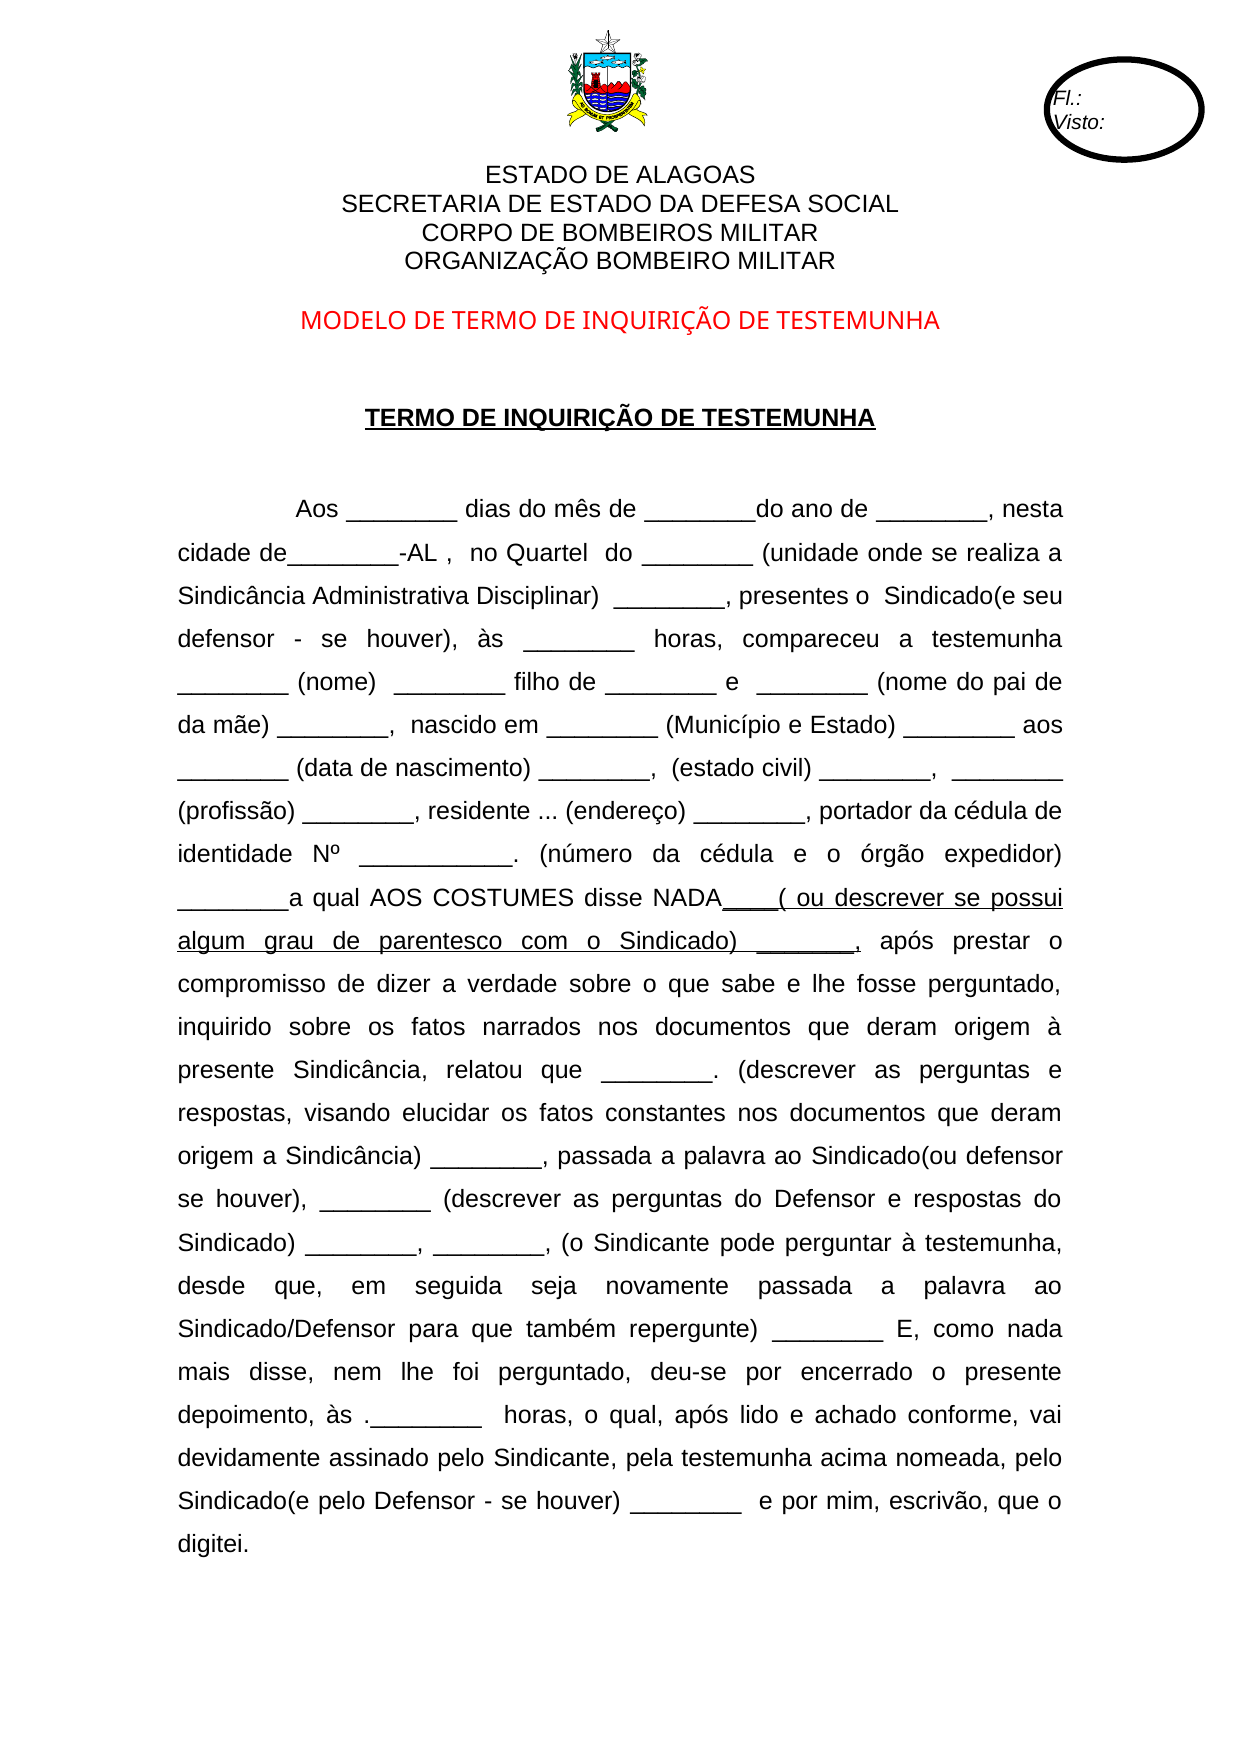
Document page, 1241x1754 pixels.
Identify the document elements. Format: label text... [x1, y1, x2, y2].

text MODELO DE TERMO DE INQUIRIÇÃO DE TESTEMUNHA [177, 303, 1063, 337]
text Aos ________ dias do mês de ________do ano de ________, nesta cidade de________-AL , no Quartel do ________ (unidade onde se realiza a Sindicância Administrativa Disciplinar) ________, presentes o Sindicado(e seu defensor - se houver), às ________ horas, compareceu a testemunha ________ (nome) ________ filho de ________ e ________ (nome do pai de da mãe) ________, nascido em ________ (Município e Estado) ________ aos ________ (data de nascimento) ________, (estado civil) ________, ________ (profissão) ________, residente ... (endereço) ________, portador da cédula de identidade Nº ___________. (número da cédula e o órgão expedidor) ________a qual AOS COSTUMES disse NADA____( ou descrever se possui algum grau de parentesco com o Sindicado) _______, após prestar o compromisso de dizer a verdade sobre o que sabe e lhe fosse perguntado, inquirido sobre os fatos narrados nos documentos que deram origem à presente Sindicância, relatou que ________. (descrever as perguntas e respostas, visando elucidar os fatos constantes nos documentos que deram origem a Sindicância) ________, passada a palavra ao Sindicado(ou defensor se houver), ________ (descrever as perguntas do Defensor e respostas do Sindicado) ________, ________, (o Sindicante pode perguntar à testemunha, desde que, em seguida seja novamente passada a palavra ao Sindicado/Defensor para que também repergunte) ________ E, como nada mais disse, nem lhe foi perguntado, deu-se por encerrado o presente depoimento, às .________ horas, o qual, após lido e achado conforme, vai devidamente assinado pelo Sindicante, pela testemunha acima nomeada, pelo Sindicado(e pelo Defensor - se houver) ________ e por mim, escrivão, que o digitei. [177, 494, 1063, 1558]
text TERMO DE INQUIRIÇÃO DE TESTEMUNHA [177, 403, 1063, 432]
